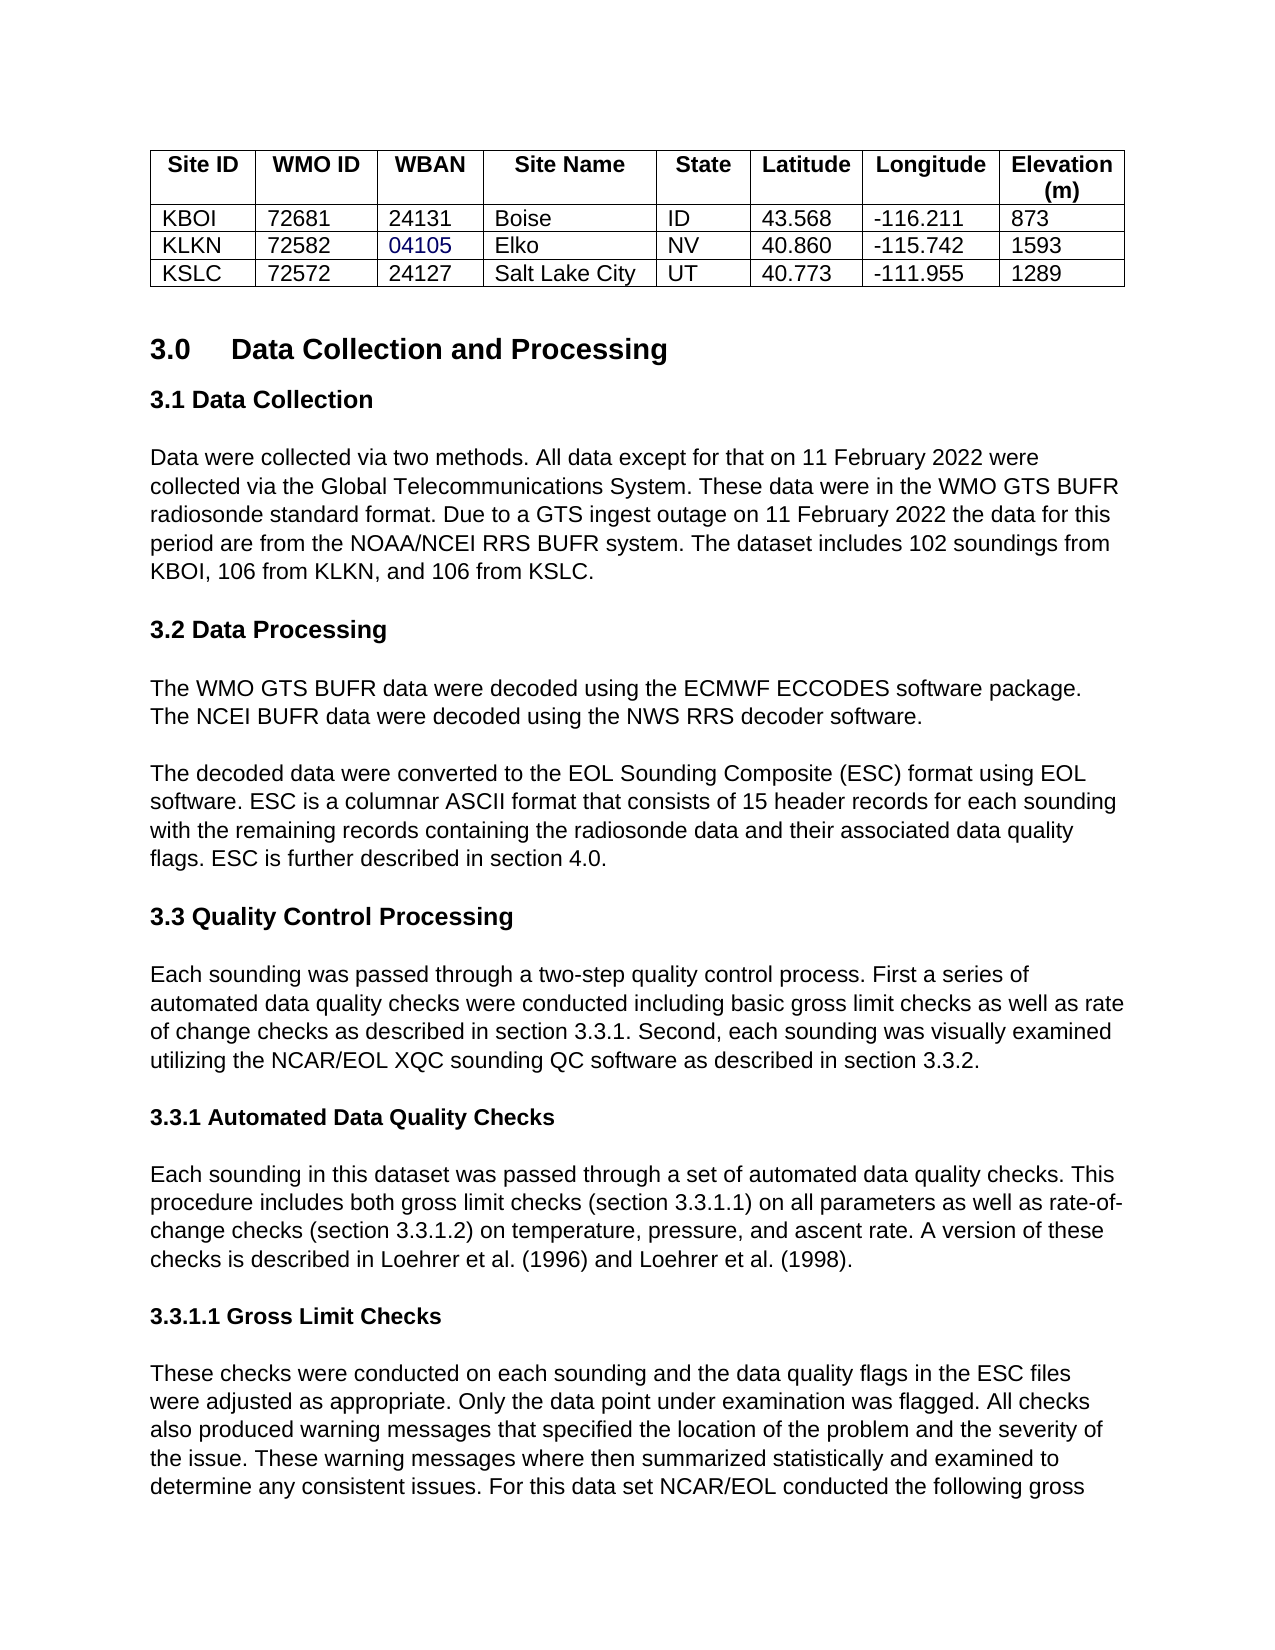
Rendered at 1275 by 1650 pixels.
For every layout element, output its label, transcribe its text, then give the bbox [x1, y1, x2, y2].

table_header Site Name [484, 151, 656, 204]
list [150, 1359, 1125, 1500]
list 3.3 Quality Control Processing [150, 902, 1125, 931]
table_cell KBOI [151, 205, 255, 231]
table_header Longitude [863, 151, 999, 204]
table_cell Salt Lake City [484, 260, 656, 286]
text 3.0 Data Collection and Processing [150, 332, 1125, 366]
table_cell UT [657, 260, 750, 286]
list 3.3.1.1 Gross Limit Checks [150, 1303, 1125, 1329]
table_cell 72582 [256, 232, 377, 258]
table_header Site ID [151, 151, 255, 204]
table_cell 04105 [378, 232, 483, 258]
table_cell NV [657, 232, 750, 258]
table_cell 40.773 [751, 260, 862, 286]
table_cell 873 [1000, 205, 1124, 231]
table_cell Boise [484, 205, 656, 231]
table_cell 40.860 [751, 232, 862, 258]
list 3.1 Data Collection [150, 385, 1125, 414]
table_cell -115.742 [863, 232, 999, 258]
list Data were collected via two methods. All data except for that on 11 February 2022 were collected via the Global Telecommunications System. These data were in the WMO GTS BUFR radiosonde standard format. Due to a GTS ingest outage on 11 February 2022 the data for this period are from the NOAA/NCEI RRS BUFR system. The dataset includes 102 soundings from KBOI, 106 from KLKN, and 106 from KSLC. [150, 444, 1125, 584]
table_cell ID [657, 205, 750, 231]
table_cell 24127 [378, 260, 483, 286]
list 3.3.1 Automated Data Quality Checks [150, 1104, 1125, 1130]
table_cell 72681 [256, 205, 377, 231]
table_header Elevation (m) [1000, 151, 1124, 204]
table_cell 24131 [378, 205, 483, 231]
table_header WBAN [378, 151, 483, 204]
table_cell -116.211 [863, 205, 999, 231]
table_cell 1593 [1000, 232, 1124, 258]
list Each sounding in this dataset was passed through a set of automated data quality checks. This procedure includes both gross limit checks (section 3.3.1.1) on all parameters as well as rate-of-change checks (section 3.3.1.2) on temperature, pressure, and ascent rate. A version of these checks is described in Loehrer et al. (1996) and Loehrer et al. (1998). [150, 1161, 1125, 1272]
list Each sounding was passed through a two-step quality control process. First a series of automated data quality checks were conducted including basic gross limit checks as well as rate of change checks as described in section 3.3.1. Second, each sounding was visually examined utilizing the NCAR/EOL XQC sounding QC software as described in section 3.3.2. [150, 961, 1125, 1073]
table_header State [657, 151, 750, 204]
list The WMO GTS BUFR data were decoded using the ECMWF ECCODES software package. The NCEI BUFR data were decoded using the NWS RRS decoder software. [150, 674, 1125, 729]
list 3.2 Data Processing [150, 615, 1125, 644]
table_cell -111.955 [863, 260, 999, 286]
table_cell KLKN [151, 232, 255, 258]
list The decoded data were converted to the EOL Sounding Composite (ESC) format using EOL software. ESC is a columnar ASCII format that consists of 15 header records for each sounding with the remaining records containing the radiosonde data and their associated data quality flags. ESC is further described in section 4.0. [150, 760, 1125, 871]
table_cell KSLC [151, 260, 255, 286]
table_cell 72572 [256, 260, 377, 286]
table_cell 1289 [1000, 260, 1124, 286]
table_cell Elko [484, 232, 656, 258]
table_header WMO ID [256, 151, 377, 204]
table_cell 43.568 [751, 205, 862, 231]
table_header Latitude [751, 151, 862, 204]
